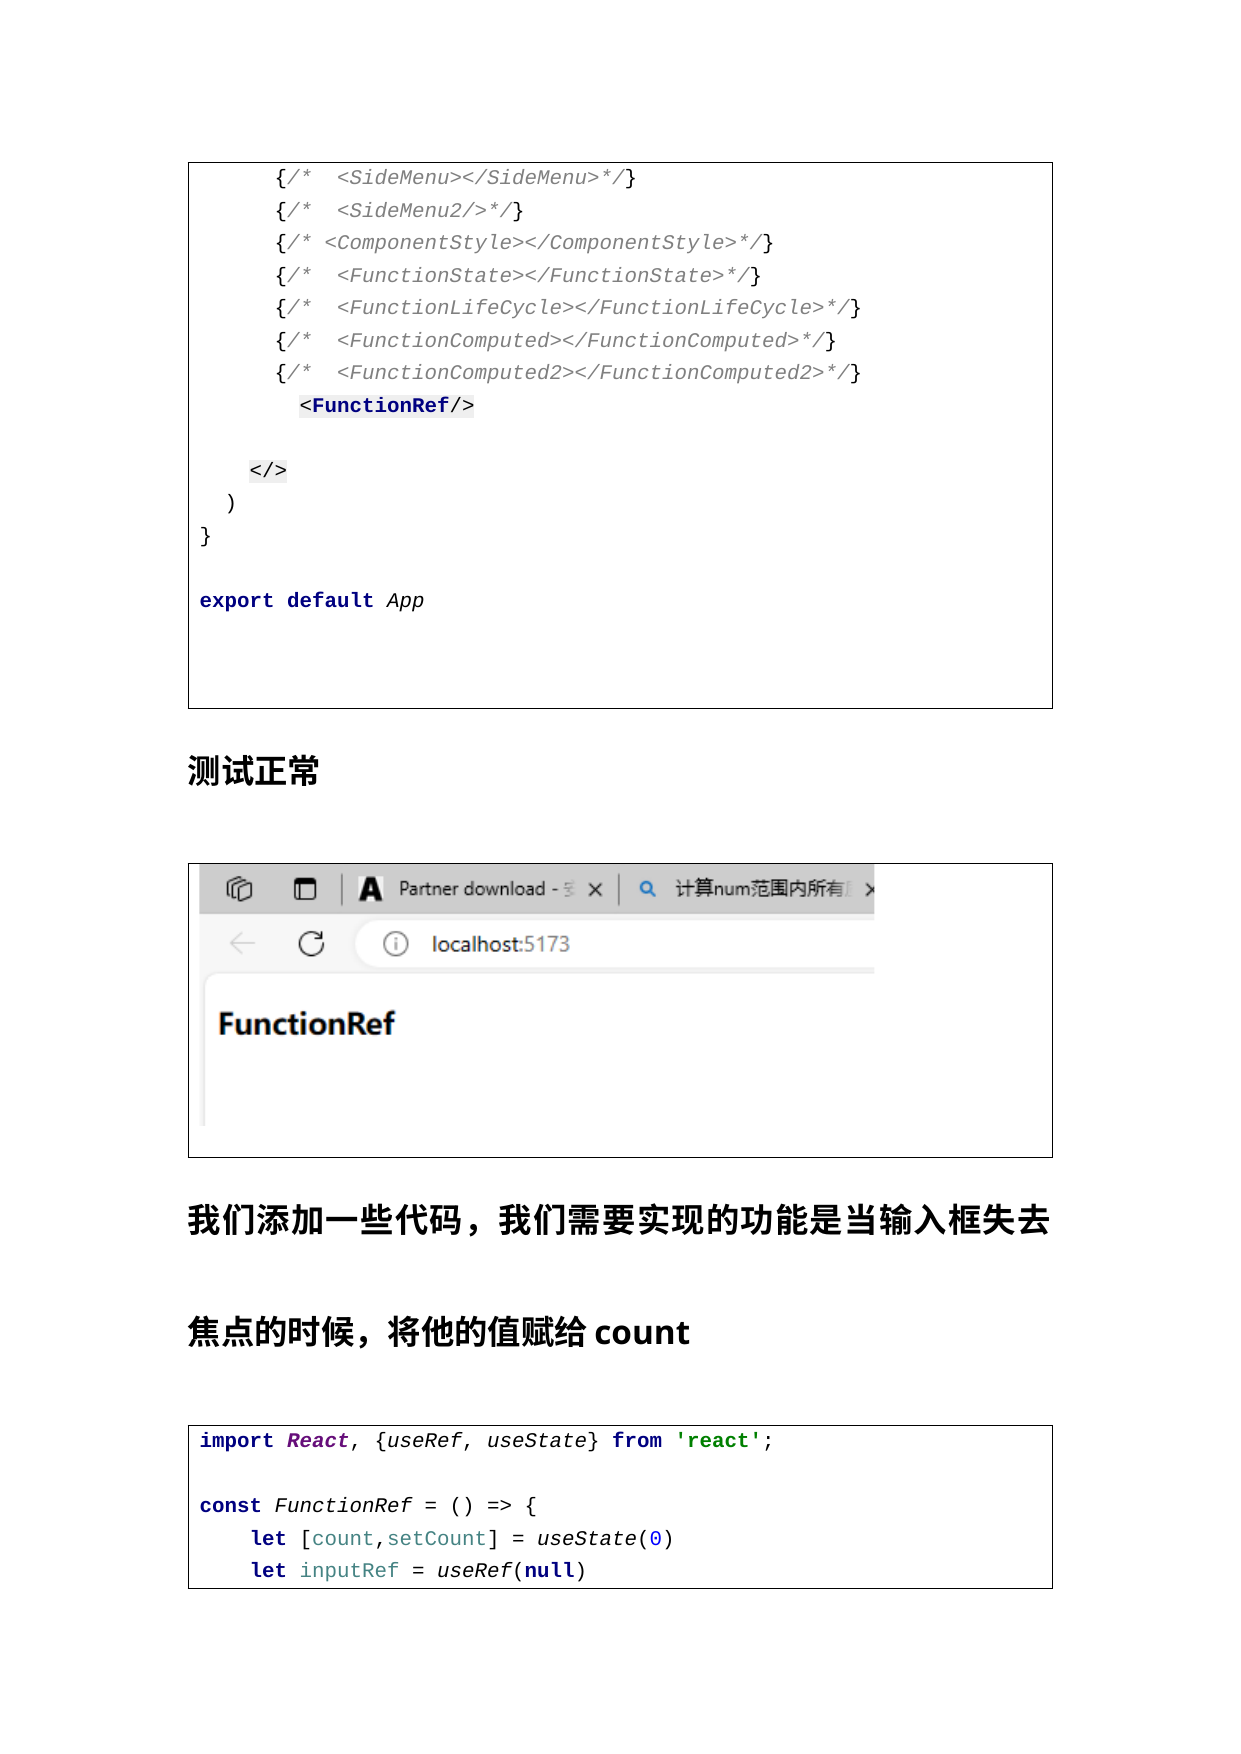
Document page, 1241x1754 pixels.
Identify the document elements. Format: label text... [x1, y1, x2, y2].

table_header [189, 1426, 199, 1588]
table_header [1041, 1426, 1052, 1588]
subtitle 测试正常 [187, 736, 1053, 801]
subtitle 我们添加一些代码，我们需要实现的功能是当输入框失去焦点的时候，将他的值赋给count [187, 1185, 1053, 1362]
table_header [189, 864, 1052, 1157]
picture [199, 864, 875, 1126]
